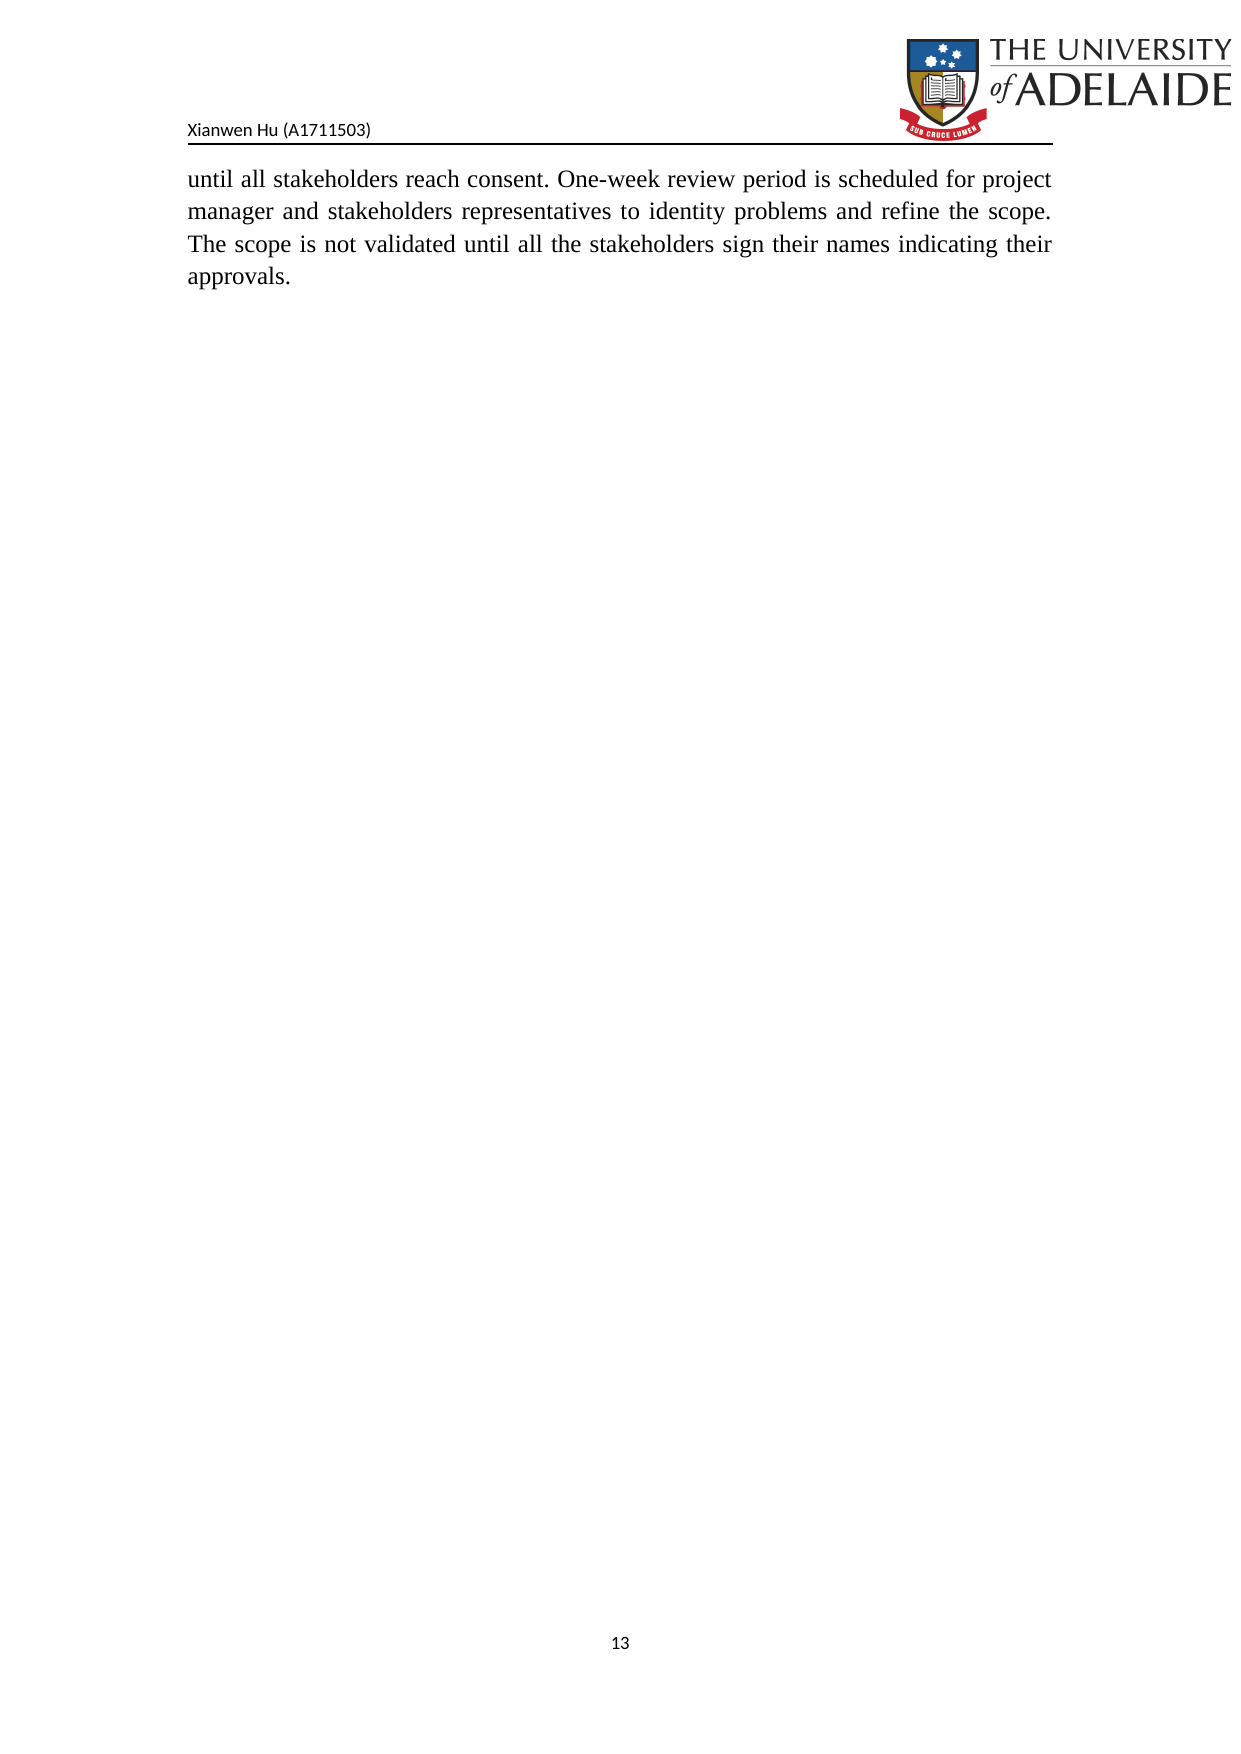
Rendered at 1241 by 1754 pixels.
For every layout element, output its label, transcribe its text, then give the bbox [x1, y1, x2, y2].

picture [900, 39, 1232, 141]
